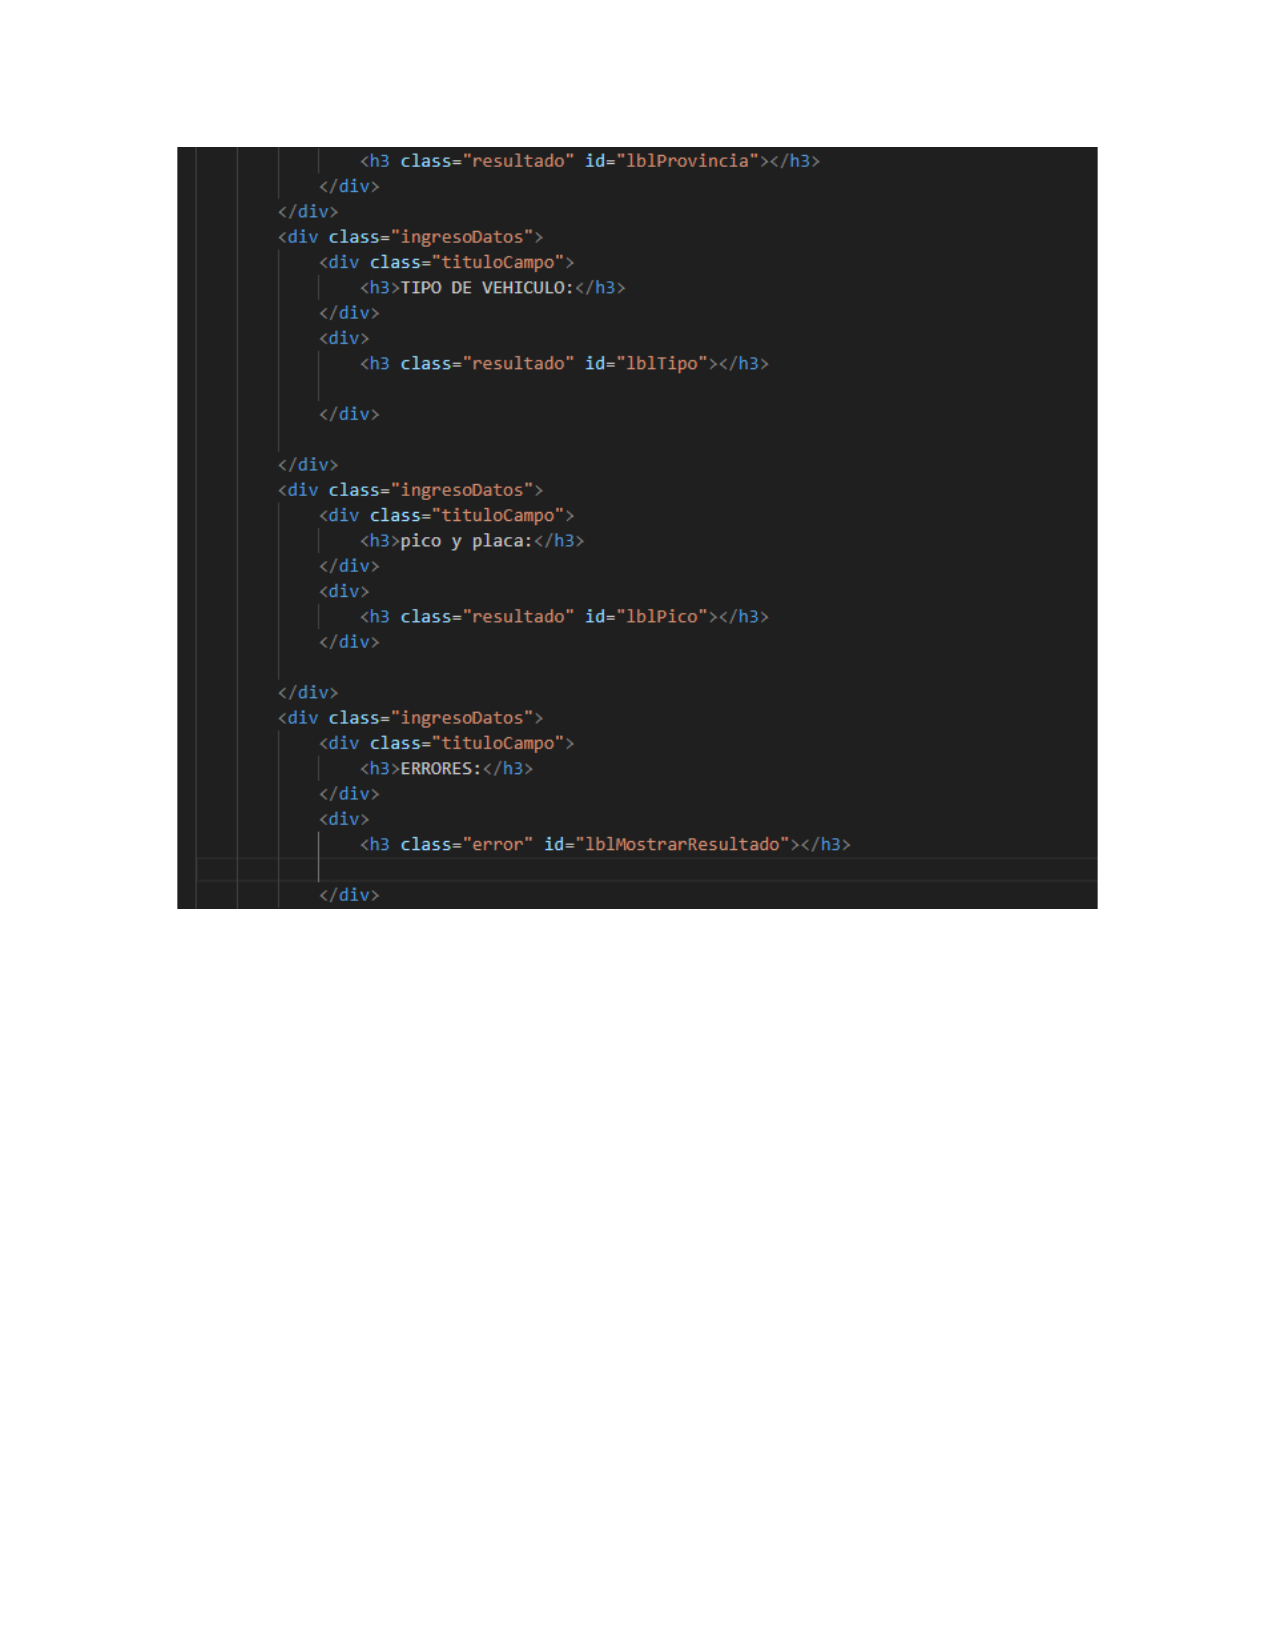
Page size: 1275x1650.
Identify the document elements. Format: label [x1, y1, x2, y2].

picture [177, 147, 1098, 909]
